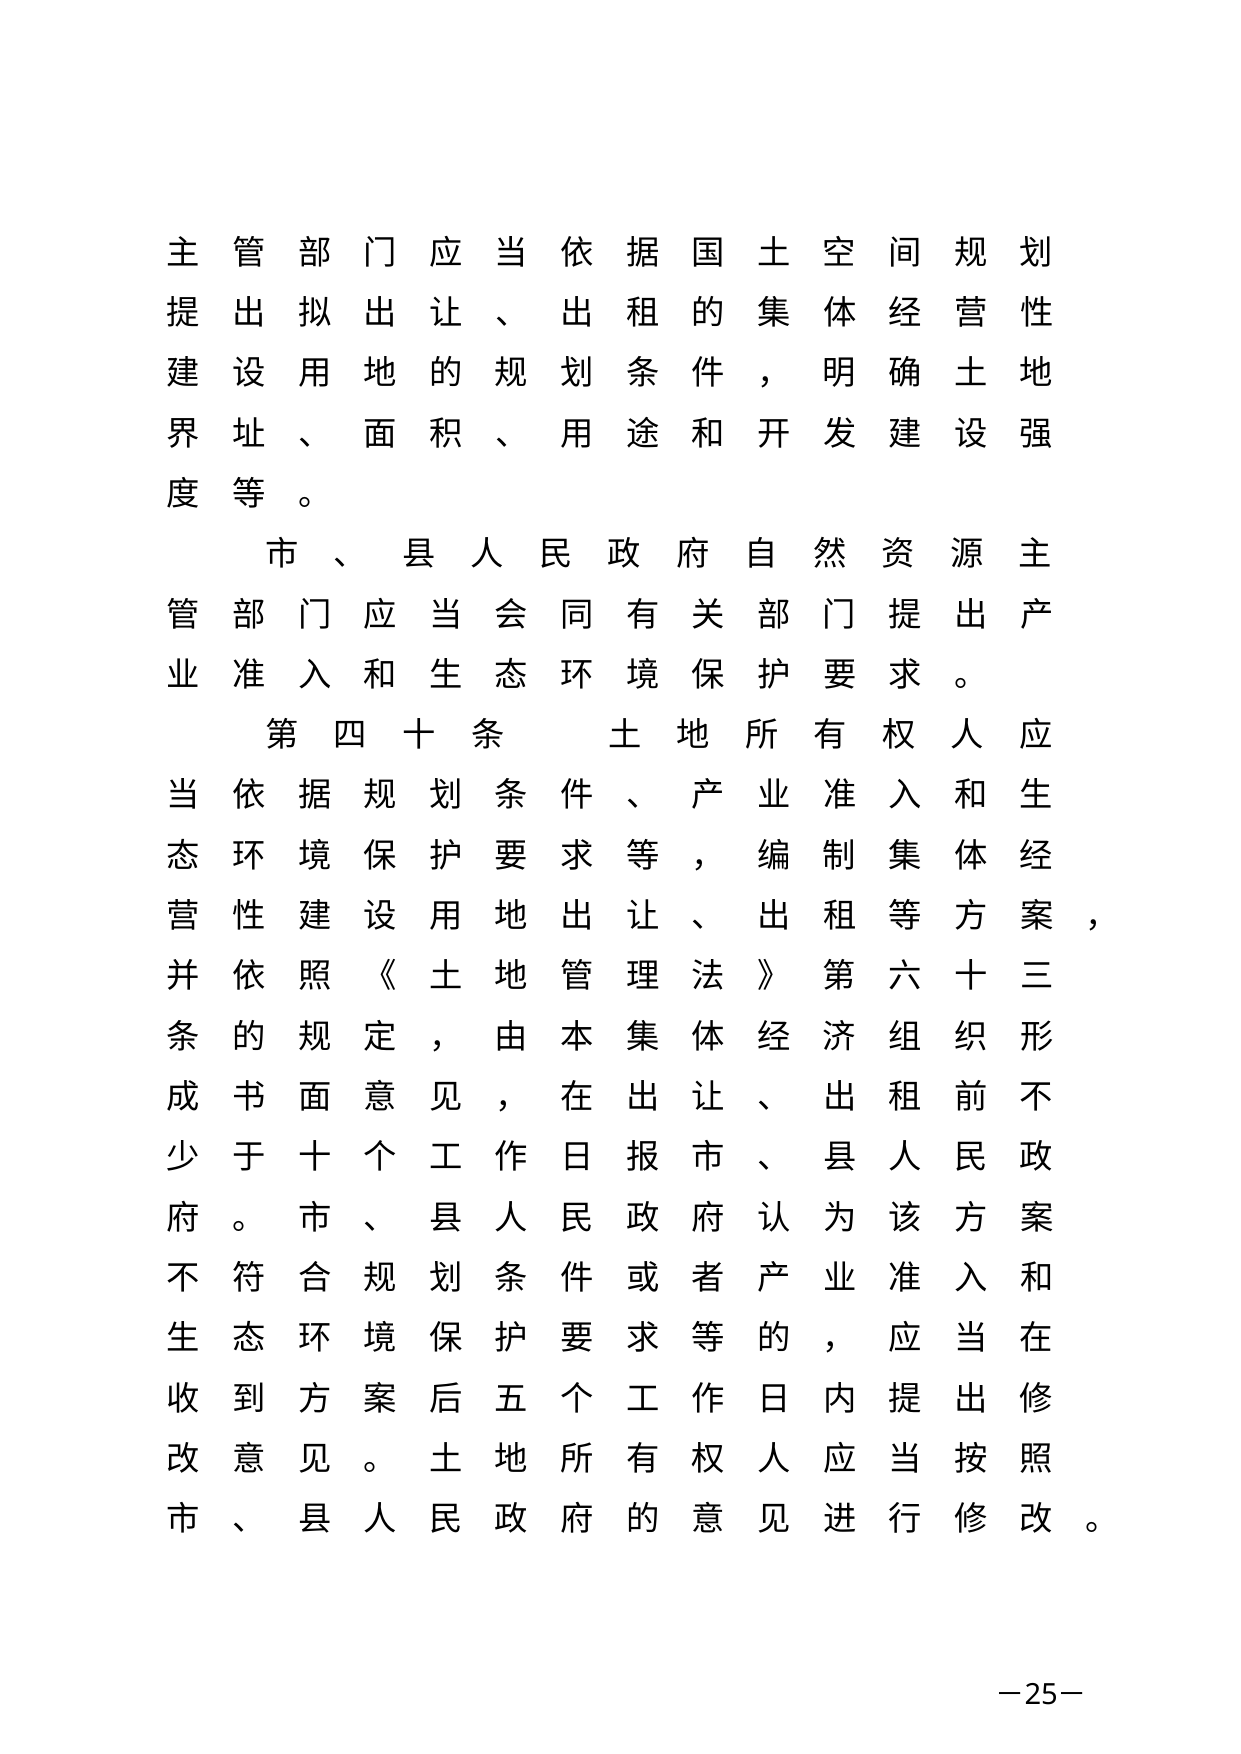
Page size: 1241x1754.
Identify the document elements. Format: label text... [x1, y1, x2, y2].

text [167, 219, 1085, 521]
text 第四十条 土地所有权人应当依据规划条件、产业准入和生态环境保护要求等，编制集体经营性建设用地出让、出租等方案，并依照《土地管理法》第六十三条的规定，由本集体经济组织形成书面意见，在出让、出租前不少于十个工作日报市、县人民政府。市、县人民政府认为该方案不符合规划条件或者产业准入和生态环境保护要求等的，应当在收到方案后五个工作日内提出修改意见。土地所有权人应当按照市、县人民政府的意见进行修改。 [167, 702, 1085, 1546]
text 市、县人民政府自然资源主管部门应当会同有关部门提出产业准入和生态环境保护要求。 [167, 521, 1085, 702]
